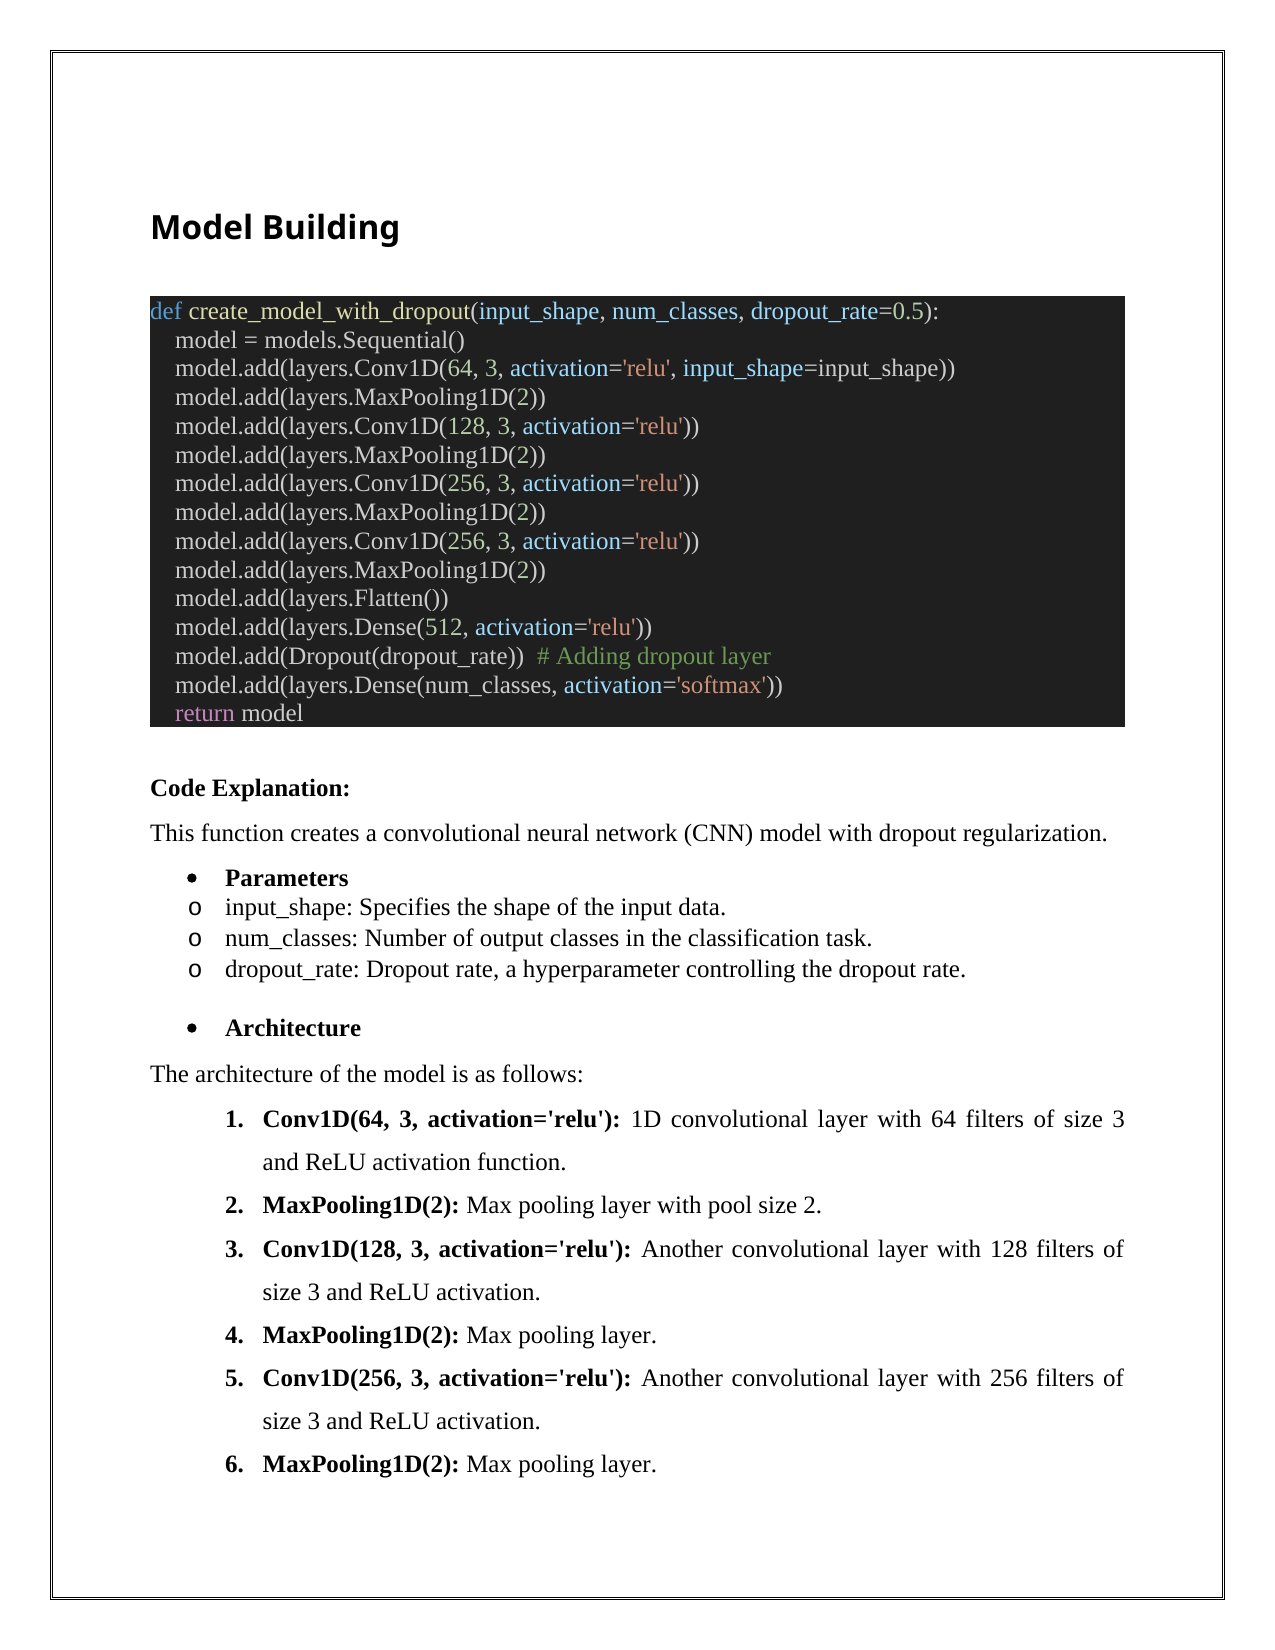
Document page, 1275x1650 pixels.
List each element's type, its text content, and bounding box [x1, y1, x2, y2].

text This function creates a convolutional neural network (CNN) model with dropout regularization. [150, 818, 1125, 847]
text model.add(layers.Conv1D(256, 3, activation='relu')) [150, 526, 1125, 555]
text return model [150, 698, 1125, 727]
list dropout_rate: Dropout rate, a hyperparameter controlling the dropout rate. [187, 954, 1125, 985]
list Conv1D(128, 3, activation='relu'): Another convolutional layer with 128 filters of size 3 and ReLU activation. [225, 1234, 1125, 1306]
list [225, 1363, 1125, 1435]
list Conv1D(64, 3, activation='relu'): 1D convolutional layer with 64 filters of size 3 and ReLU activation function. [225, 1104, 1125, 1176]
text model.add(layers.Dense(num_classes, activation='softmax')) [150, 670, 1125, 698]
subtitle Model Building [150, 204, 1125, 249]
list num_classes: Number of output classes in the classification task. [187, 923, 1125, 954]
text model.add(layers.MaxPooling1D(2)) [150, 555, 1125, 583]
text model.add(layers.Conv1D(256, 3, activation='relu')) [150, 468, 1125, 497]
text model.add(layers.Conv1D(64, 3, activation='relu', input_shape=input_shape)) [150, 353, 1125, 382]
list Architecture [187, 1013, 1125, 1042]
text model.add(layers.Flatten()) [150, 583, 1125, 612]
text Code Explanation: [150, 773, 1125, 801]
text model.add(layers.MaxPooling1D(2)) [150, 497, 1125, 526]
list MaxPooling1D(2): Max pooling layer. [225, 1320, 1125, 1349]
text model = models.Sequential() [150, 325, 1125, 353]
text model.add(layers.Conv1D(128, 3, activation='relu')) [150, 411, 1125, 440]
text The architecture of the model is as follows: [150, 1059, 1125, 1088]
list Parameters [187, 863, 1125, 892]
text def create_model_with_dropout(input_shape, num_classes, dropout_rate=0.5): [150, 296, 1125, 325]
text model.add(Dropout(dropout_rate)) # Adding dropout layer [150, 641, 1125, 670]
list MaxPooling1D(2): Max pooling layer with pool size 2. [225, 1191, 1125, 1219]
list MaxPooling1D(2): Max pooling layer. [225, 1449, 1125, 1478]
text model.add(layers.MaxPooling1D(2)) [150, 382, 1125, 411]
text model.add(layers.Dense(512, activation='relu')) [150, 612, 1125, 641]
list input_shape: Specifies the shape of the input data. [187, 892, 1125, 923]
text model.add(layers.MaxPooling1D(2)) [150, 440, 1125, 468]
